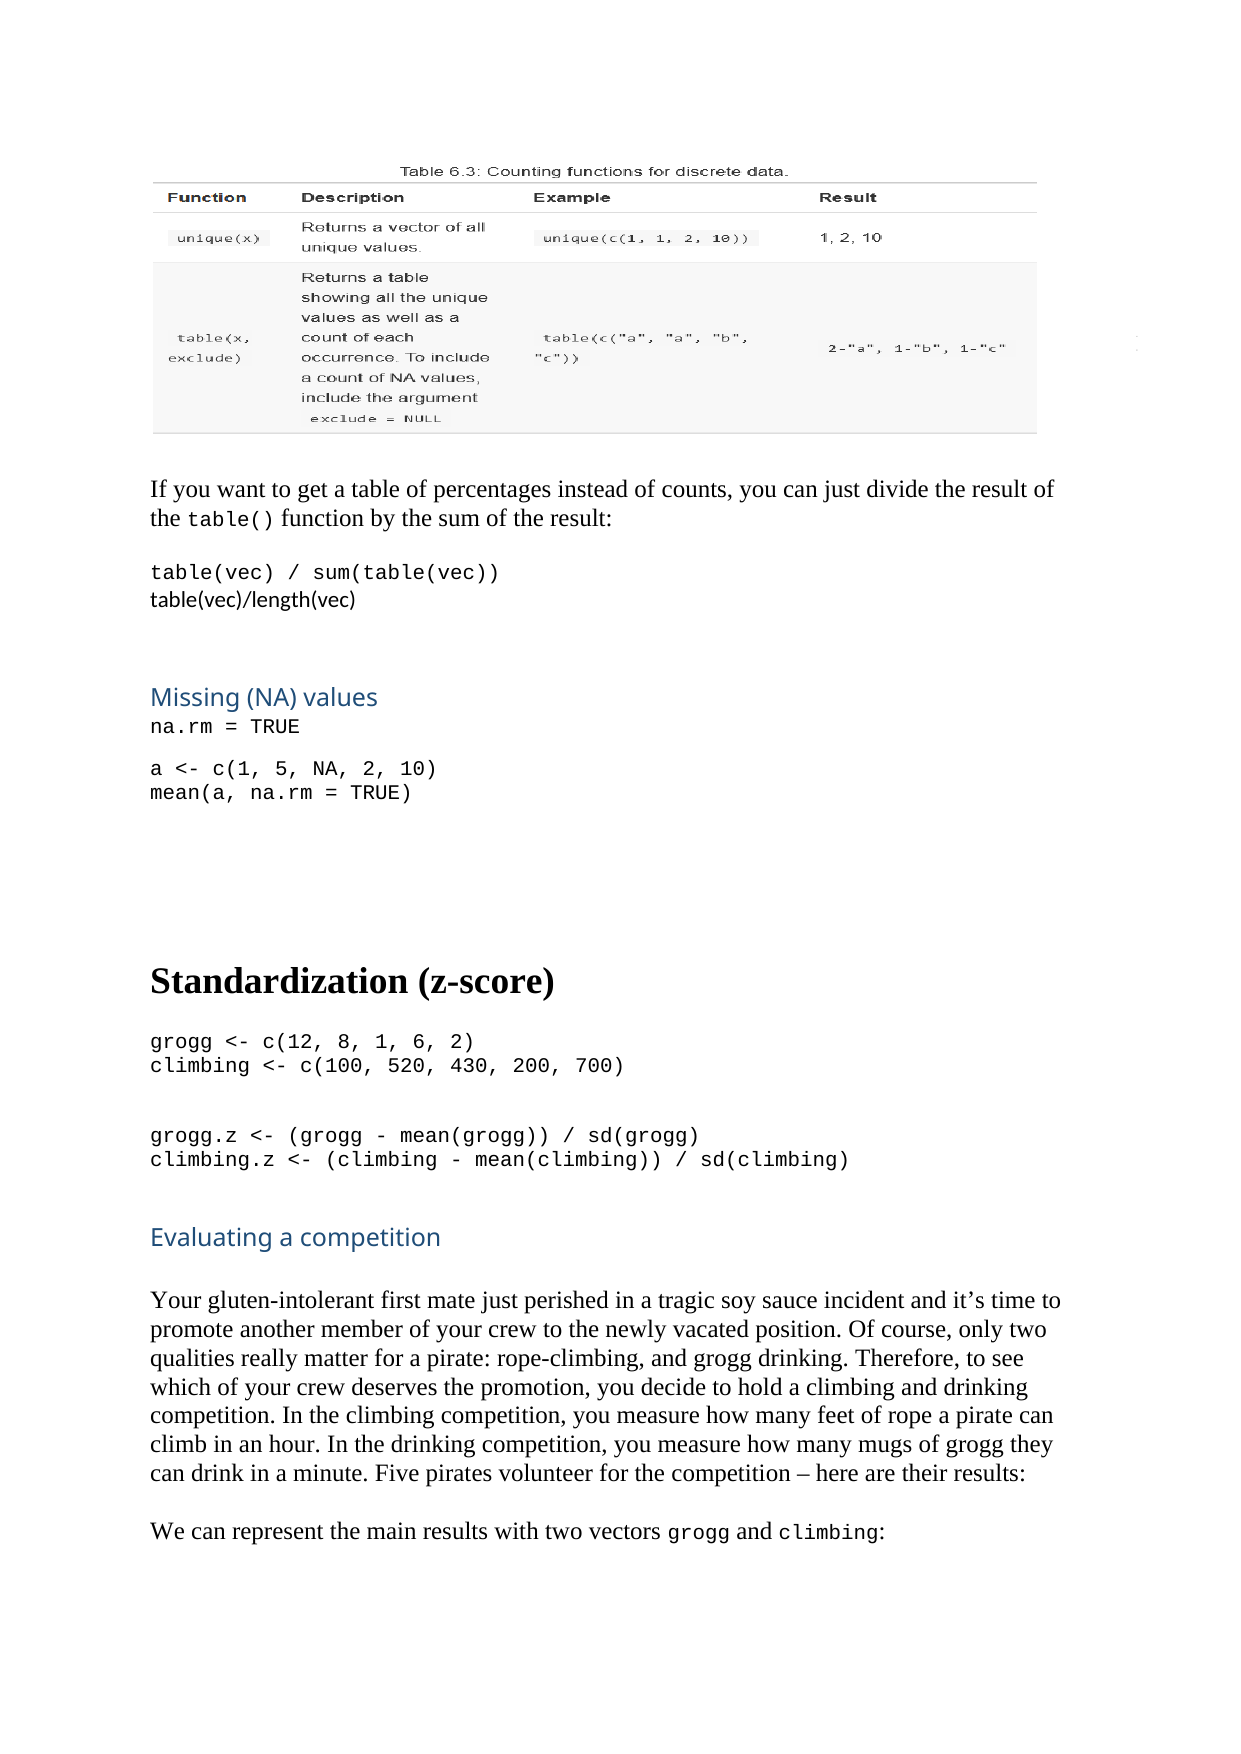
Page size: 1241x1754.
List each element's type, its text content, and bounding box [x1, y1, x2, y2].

text grogg <- c(12, 8, 1, 6, 2) [150, 1031, 1090, 1055]
text We can represent the main results with two vectors grogg and climbing: [150, 1516, 1090, 1545]
text climbing.z <- (climbing - mean(climbing)) / sd(climbing) [150, 1149, 1090, 1172]
text table(vec) / sum(table(vec)) [150, 562, 1090, 586]
text climbing <- c(100, 520, 430, 200, 700) [150, 1055, 1090, 1078]
text If you want to get a table of percentages instead of counts, you can just divide the result of the table() function by the sum of the result: [150, 474, 1090, 533]
text a <- c(1, 5, NA, 2, 10) [150, 758, 1090, 782]
text table(vec)/length(vec) [150, 586, 1090, 614]
subtitle Missing (NA) values [150, 679, 1090, 713]
picture [150, 150, 1138, 444]
text na.rm = TRUE [150, 716, 1090, 740]
subtitle Evaluating a competition [150, 1219, 1090, 1253]
subtitle Standardization (z-score) [150, 959, 1090, 1002]
text Your gluten-intolerant first mate just perished in a tragic soy sauce incident and it’s time to promote another member of your crew to the newly vacated position. Of course, only two qualities really matter for a pirate: rope-climbing, and grogg drinking. Therefore, to see which of your crew deserves the promotion, you decide to hold a climbing and drinking competition. In the climbing competition, you measure how many feet of rope a pirate can climb in an hour. In the drinking competition, you measure how many mugs of grogg they can drink in a minute. Five pirates volunteer for the competition – here are their results: [150, 1285, 1090, 1487]
text grogg.z <- (grogg - mean(grogg)) / sd(grogg) [150, 1125, 1090, 1149]
text mean(a, na.rm = TRUE) [150, 782, 1090, 806]
